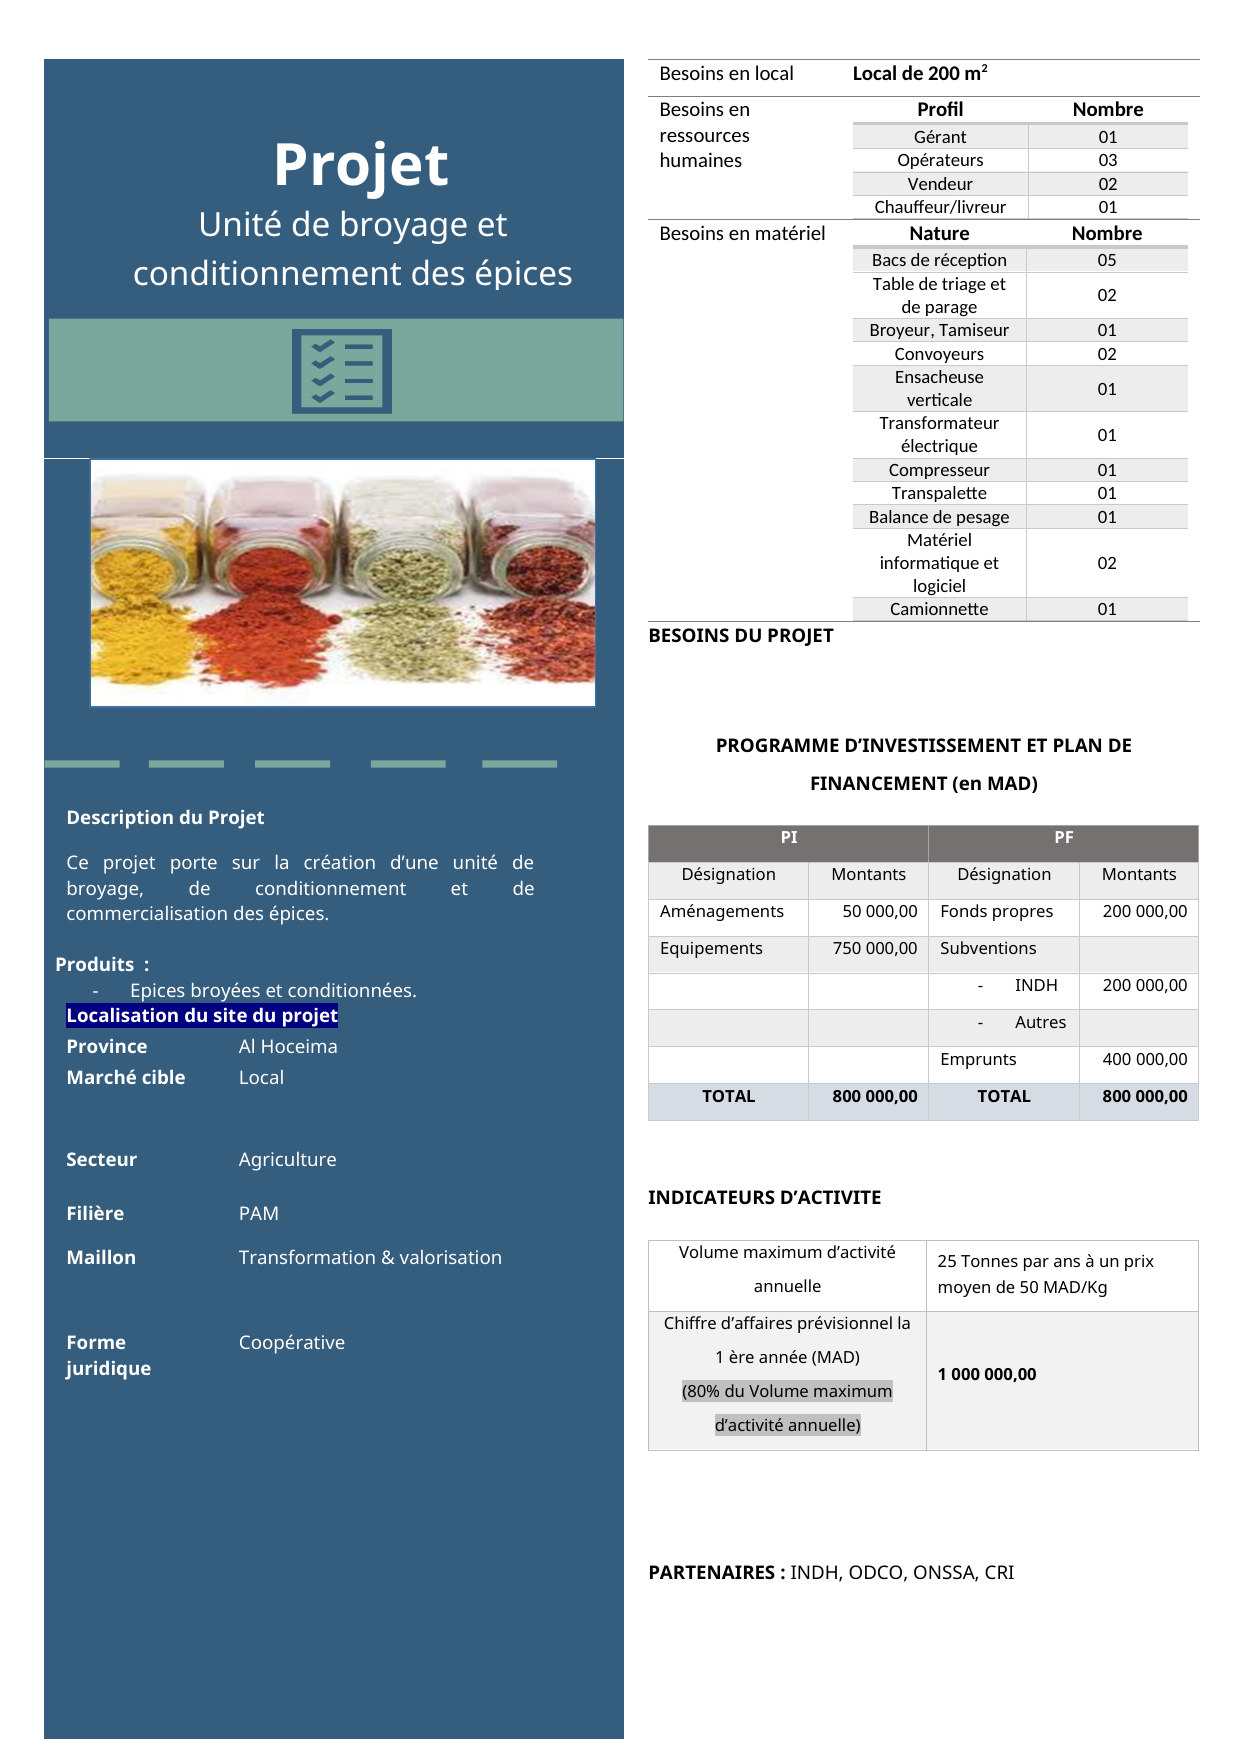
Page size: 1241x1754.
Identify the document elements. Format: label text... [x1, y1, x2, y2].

table_header BESOINS DU PROJET PROGRAMME D’INVESTISSEMENT ET PLAN DE FINANCEMENT (en MAD) INDICATEURS D’ACTIVITE PARTENAIRES : INDH, ODCO, ONSSA, CRI [625, 59, 1211, 1739]
table_cell Produits : Epices broyées et conditionnées. [44, 748, 624, 1003]
table_cell [44, 459, 624, 748]
table_cell [44, 1003, 624, 1739]
picture [89, 458, 597, 708]
table_header [44, 59, 624, 458]
picture [264, 320, 419, 422]
